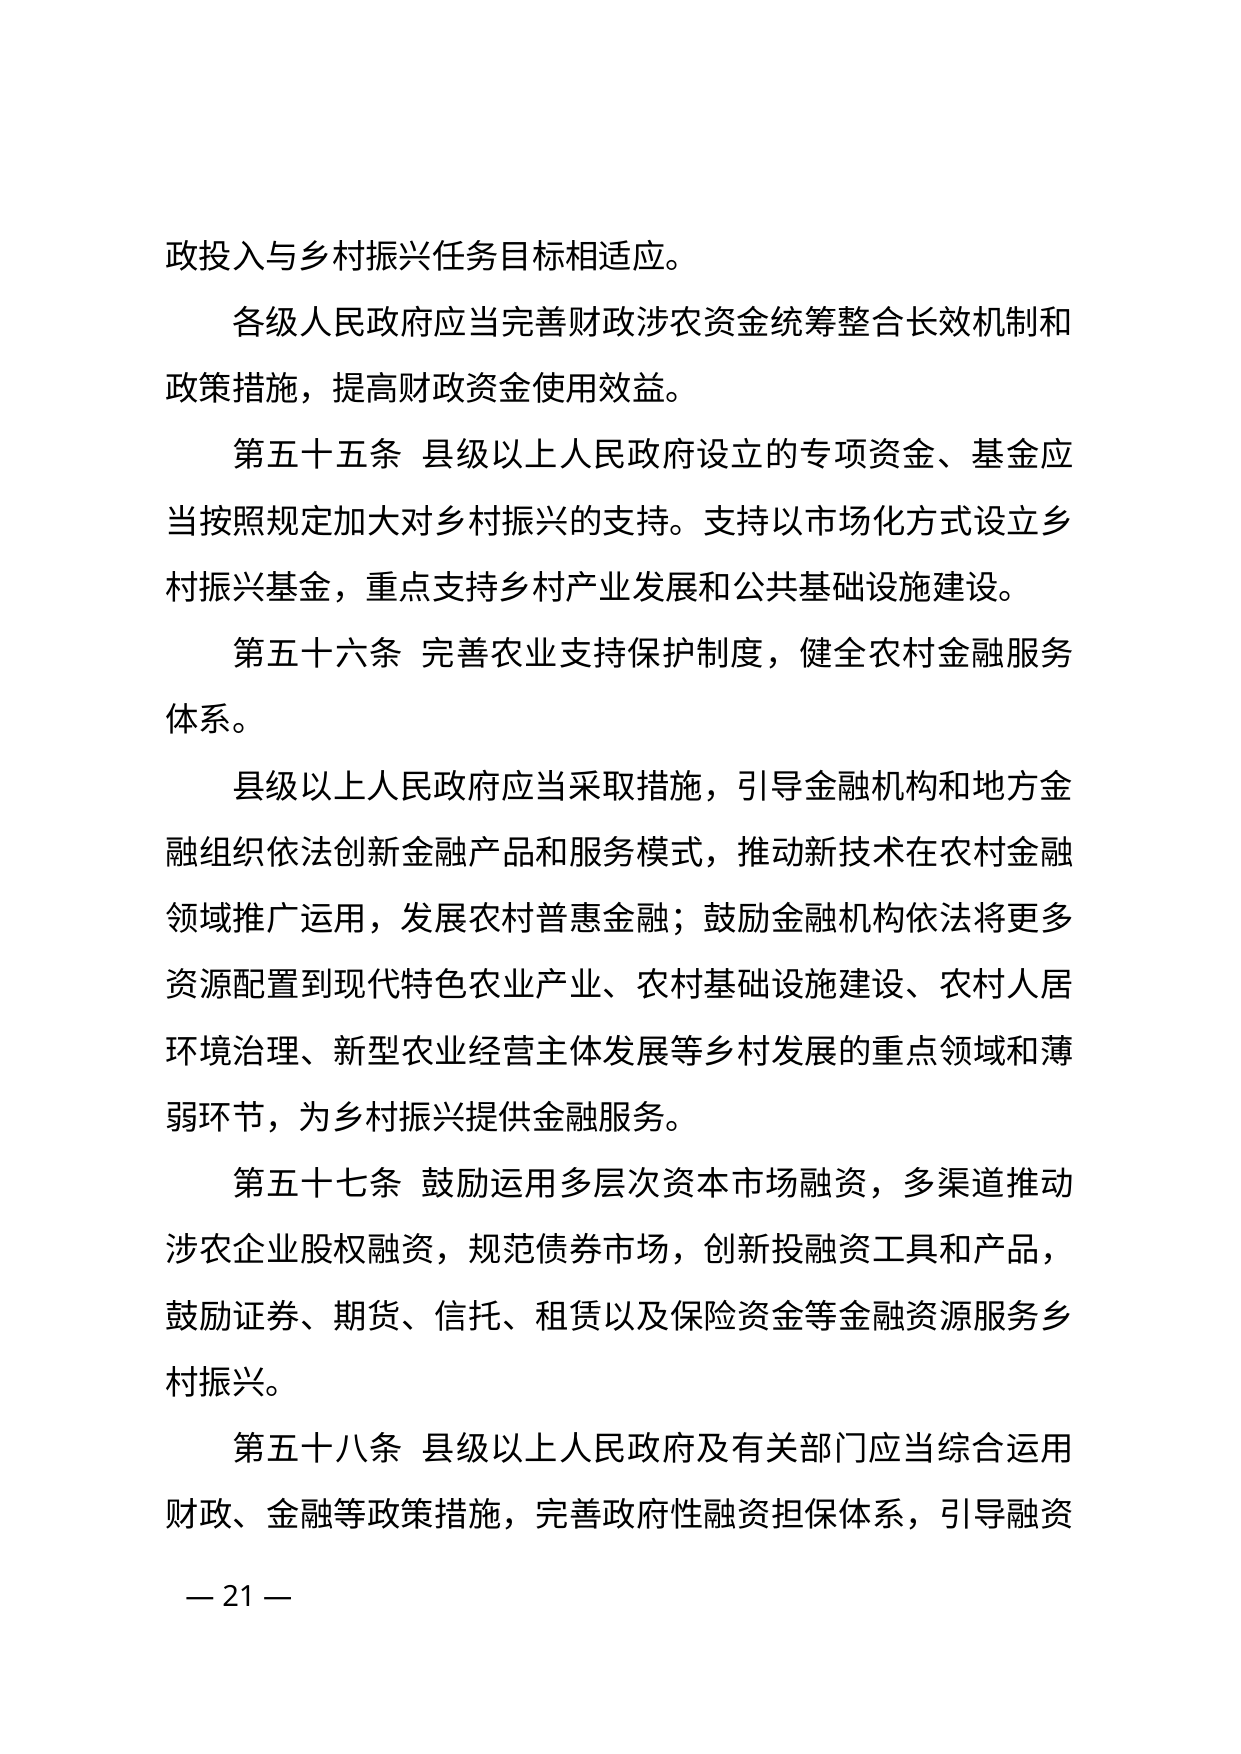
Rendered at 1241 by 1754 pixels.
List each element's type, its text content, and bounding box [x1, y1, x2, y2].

text 第五十五条 县级以上人民政府设立的专项资金、基金应当按照规定加大对乡村振兴的支持。支持以市场化方式设立乡村振兴基金，重点支持乡村产业发展和公共基础设施建设。 [165, 419, 1075, 618]
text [165, 1413, 1075, 1545]
text 第五十七条 鼓励运用多层次资本市场融资，多渠道推动涉农企业股权融资，规范债券市场，创新投融资工具和产品，鼓励证券、期货、信托、租赁以及保险资金等金融资源服务乡村振兴。 [165, 1148, 1075, 1413]
text 县级以上人民政府应当采取措施，引导金融机构和地方金融组织依法创新金融产品和服务模式，推动新技术在农村金融领域推广运用，发展农村普惠金融；鼓励金融机构依法将更多资源配置到现代特色农业产业、农村基础设施建设、农村人居环境治理、新型农业经营主体发展等乡村发展的重点领域和薄弱环节，为乡村振兴提供金融服务。 [165, 750, 1075, 1148]
text 第五十六条 完善农业支持保护制度，健全农村金融服务体系。 [165, 618, 1075, 750]
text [165, 220, 1075, 287]
text 各级人民政府应当完善财政涉农资金统筹整合长效机制和政策措施，提高财政资金使用效益。 [165, 287, 1075, 419]
